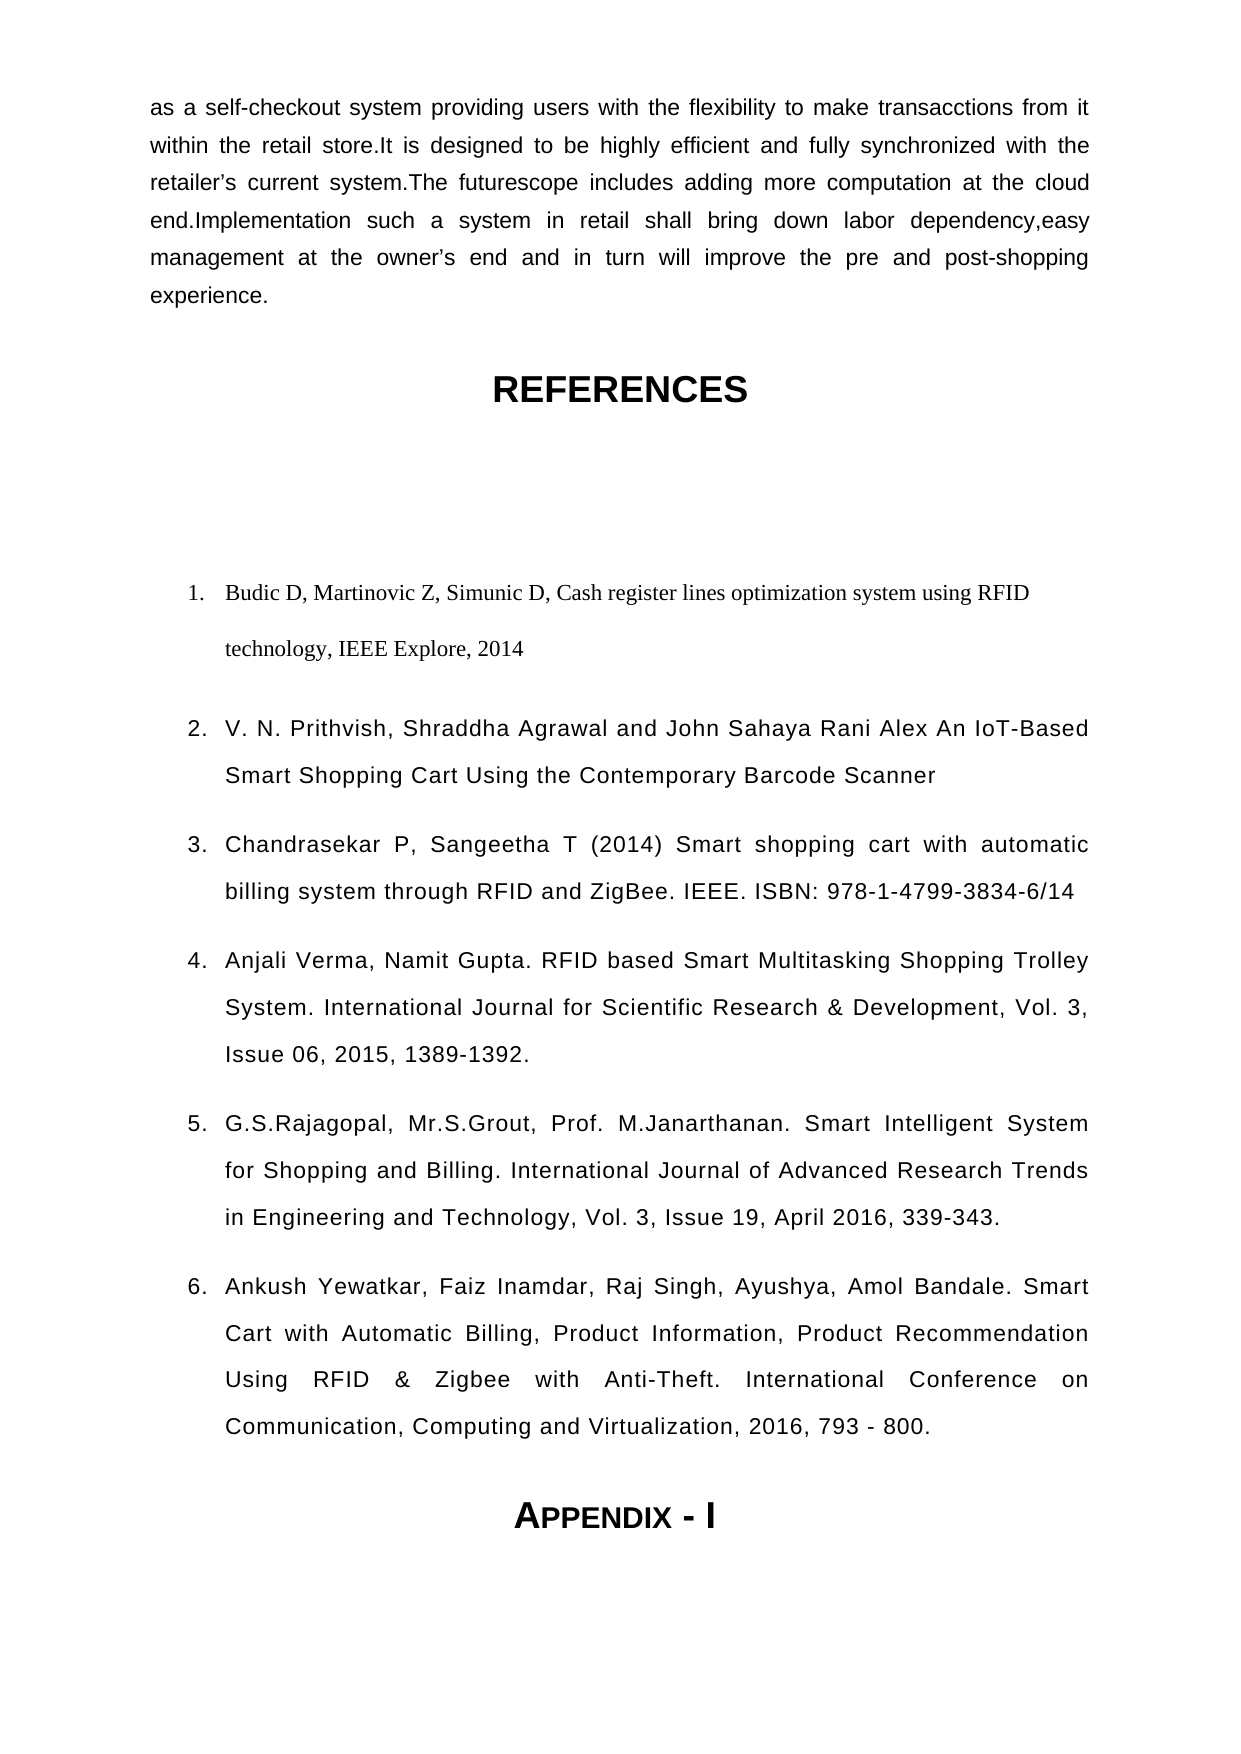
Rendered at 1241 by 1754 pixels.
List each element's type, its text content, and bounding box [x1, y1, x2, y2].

title V. N. Prithvish, Shraddha Agrawal and John Sahaya Rani Alex An IoT-Based Smart Shopping Cart Using the Contemporary Barcode Scanner [187, 710, 1090, 794]
list Budic D, Martinovic Z, Simunic D, Cash register lines optimization system using RFID technology, IEEE Explore, 2014 [187, 574, 1090, 667]
title G.S.Rajagopal, Mr.S.Grout, Prof. M.Janarthanan. Smart Intelligent System for Shopping and Billing. International Journal of Advanced Research Trends in Engineering and Technology, Vol. 3, Issue 19, April 2016, 339-343. [187, 1117, 1090, 1248]
text Appendix - I [150, 1493, 1090, 1568]
title Chandrasekar P, Sangeetha T (2014) Smart shopping cart with automatic billing system through RFID and ZigBee. IEEE. ISBN: 978-1-4799-3834-6/14 [187, 830, 1090, 914]
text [150, 89, 1090, 314]
text REFERENCES [150, 351, 1090, 426]
title Anjali Verma, Namit Gupta. RFID based Smart Multitasking Shopping Trolley System. International Journal for Scientific Research & Development, Vol. 3, Issue 06, 2015, 1389-1392. [187, 950, 1090, 1081]
title Ankush Yewatkar, Faiz Inamdar, Raj Singh, Ayushya, Amol Bandale. Smart Cart with Automatic Billing, Product Information, Product Recommendation Using RFID & Zigbee with Anti-Theft. International Conference on Communication, Computing and Virtualization, 2016, 793 - 800. [187, 1284, 1090, 1462]
